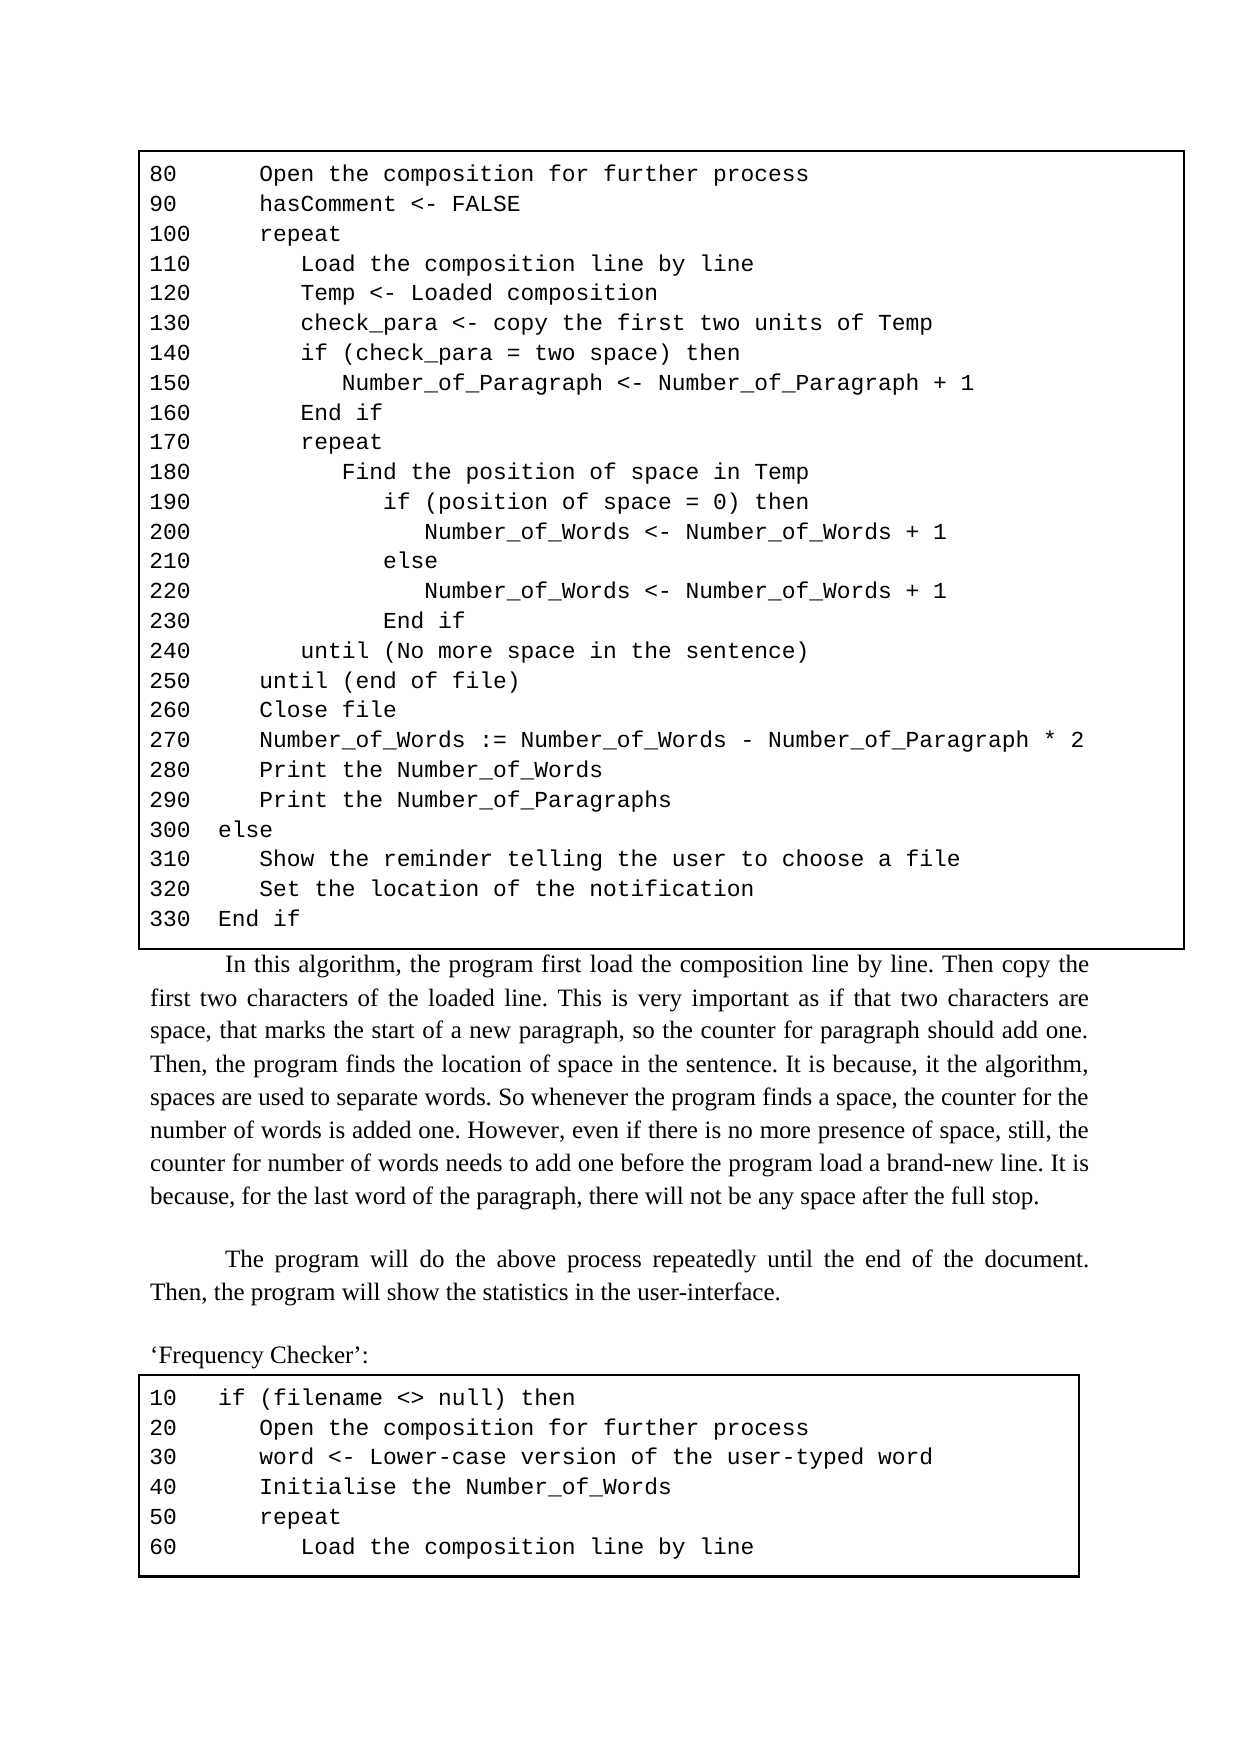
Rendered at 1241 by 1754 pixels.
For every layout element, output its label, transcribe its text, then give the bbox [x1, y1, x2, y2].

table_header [140, 152, 1183, 947]
text ‘Frequency Checker’: [150, 1341, 1090, 1369]
text In this algorithm, the program first load the composition line by line. Then copy the first two characters of the loaded line. This is very important as if that two characters are space, that marks the start of a new paragraph, so the counter for paragraph should add one. Then, the program finds the location of space in the sentence. It is because, it the algorithm, spaces are used to separate words. So whenever the program finds a space, the counter for the number of words is added one. However, even if there is no more presence of space, still, the counter for number of words needs to add one before the program load a brand-new line. It is because, for the last word of the paragraph, there will not be any space after the full stop. [150, 950, 1090, 1209]
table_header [140, 1376, 1078, 1575]
text The program will do the above process repeatedly until the end of the document. Then, the program will show the statistics in the user-interface. [150, 1244, 1090, 1306]
